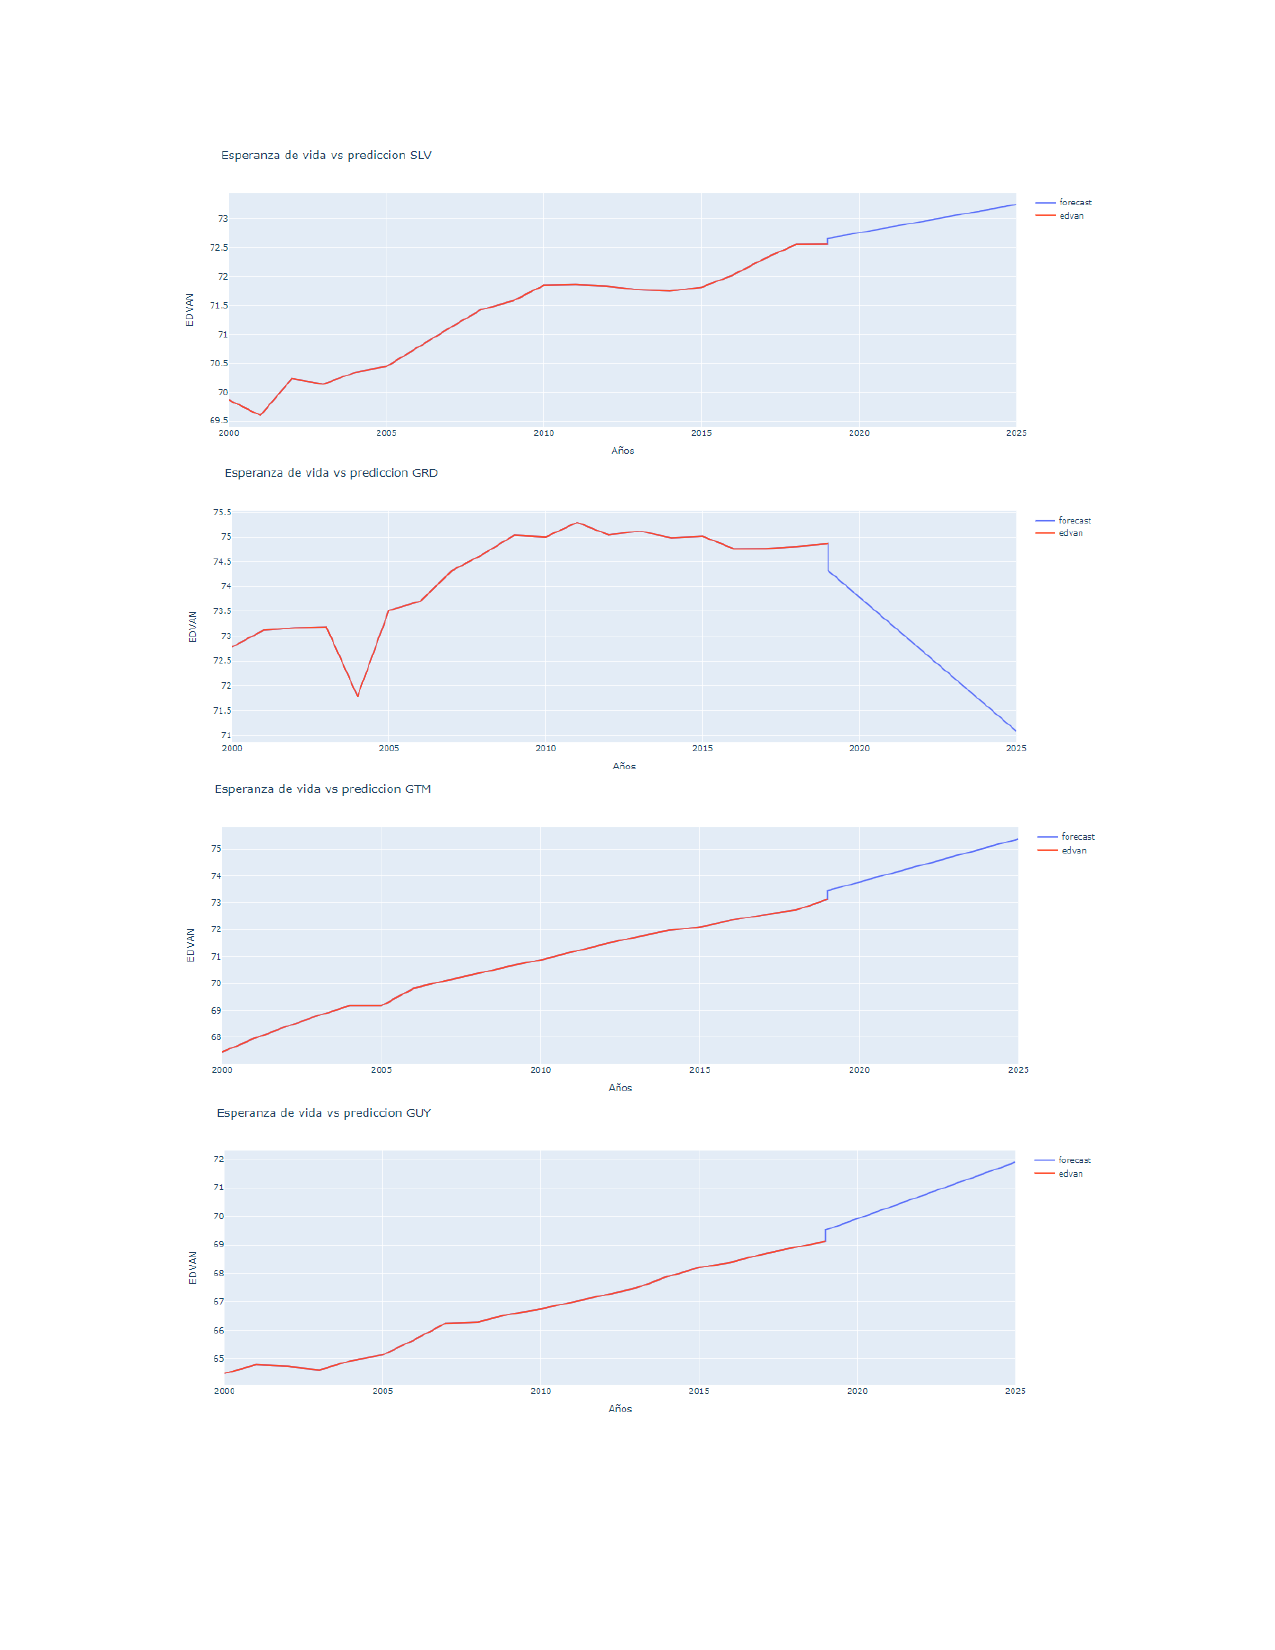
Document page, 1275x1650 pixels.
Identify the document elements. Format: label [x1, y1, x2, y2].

picture [177, 1102, 1098, 1421]
picture [177, 147, 1098, 460]
picture [177, 779, 1098, 1101]
picture [177, 462, 1098, 777]
